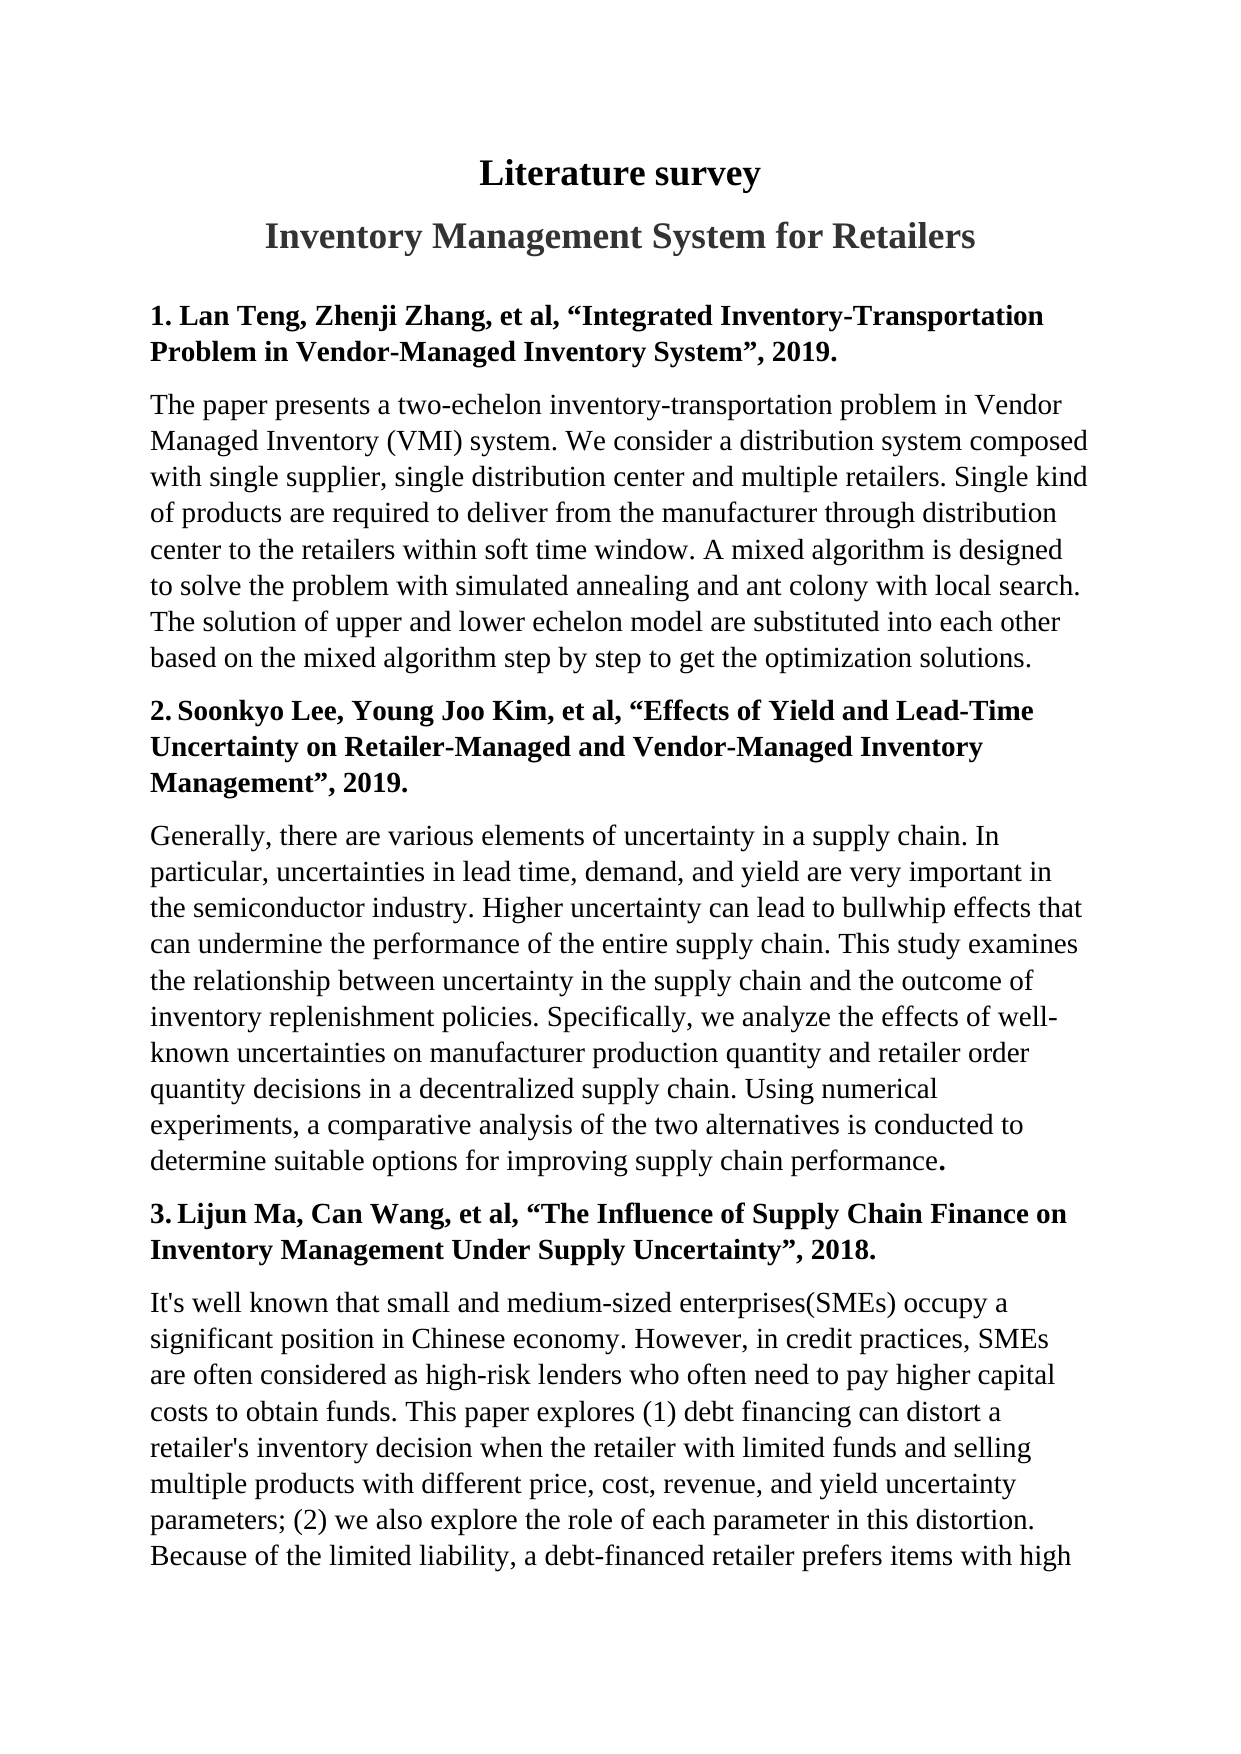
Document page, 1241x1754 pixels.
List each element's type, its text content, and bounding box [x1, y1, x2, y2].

text The paper presents a two-echelon inventory-transportation problem in Vendor Managed Inventory (VMI) system. We consider a distribution system composed with single supplier, single distribution center and multiple retailers. Single kind of products are required to deliver from the manufacturer through distribution center to the retailers within soft time window. A mixed algorithm is designed to solve the problem with simulated annealing and ant colony with local search. The solution of upper and lower echelon model are substituted into each other based on the mixed algorithm step by step to get the optimization solutions. [150, 387, 1090, 674]
text Literature survey [150, 150, 1090, 193]
text Generally, there are various elements of uncertainty in a supply chain. In particular, uncertainties in lead time, demand, and yield are very important in the semiconductor industry. Higher uncertainty can lead to bullwhip effects that can undermine the performance of the entire supply chain. This study examines the relationship between uncertainty in the supply chain and the outcome of inventory replenishment policies. Specifically, we analyze the effects of well-known uncertainties on manufacturer production quantity and retailer order quantity decisions in a decentralized supply chain. Using numerical experiments, a comparative analysis of the two alternatives is conducted to determine suitable options for improving supply chain performance. [150, 818, 1090, 1177]
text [150, 1285, 1090, 1572]
text Inventory Management System for Retailers [150, 213, 1090, 256]
text 1. Lan Teng, Zhenji Zhang, et al, “Integrated Inventory-Transportation Problem in Vendor-Managed Inventory System”, 2019. [150, 298, 1090, 368]
text 2. Soonkyo Lee, Young Joo Kim, et al, “Effects of Yield and Lead-Time Uncertainty on Retailer-Managed and Vendor-Managed Inventory Management”, 2019. [150, 693, 1090, 799]
text 3. Lijun Ma, Can Wang, et al, “The Influence of Supply Chain Finance on Inventory Management Under Supply Uncertainty”, 2018. [150, 1196, 1090, 1266]
